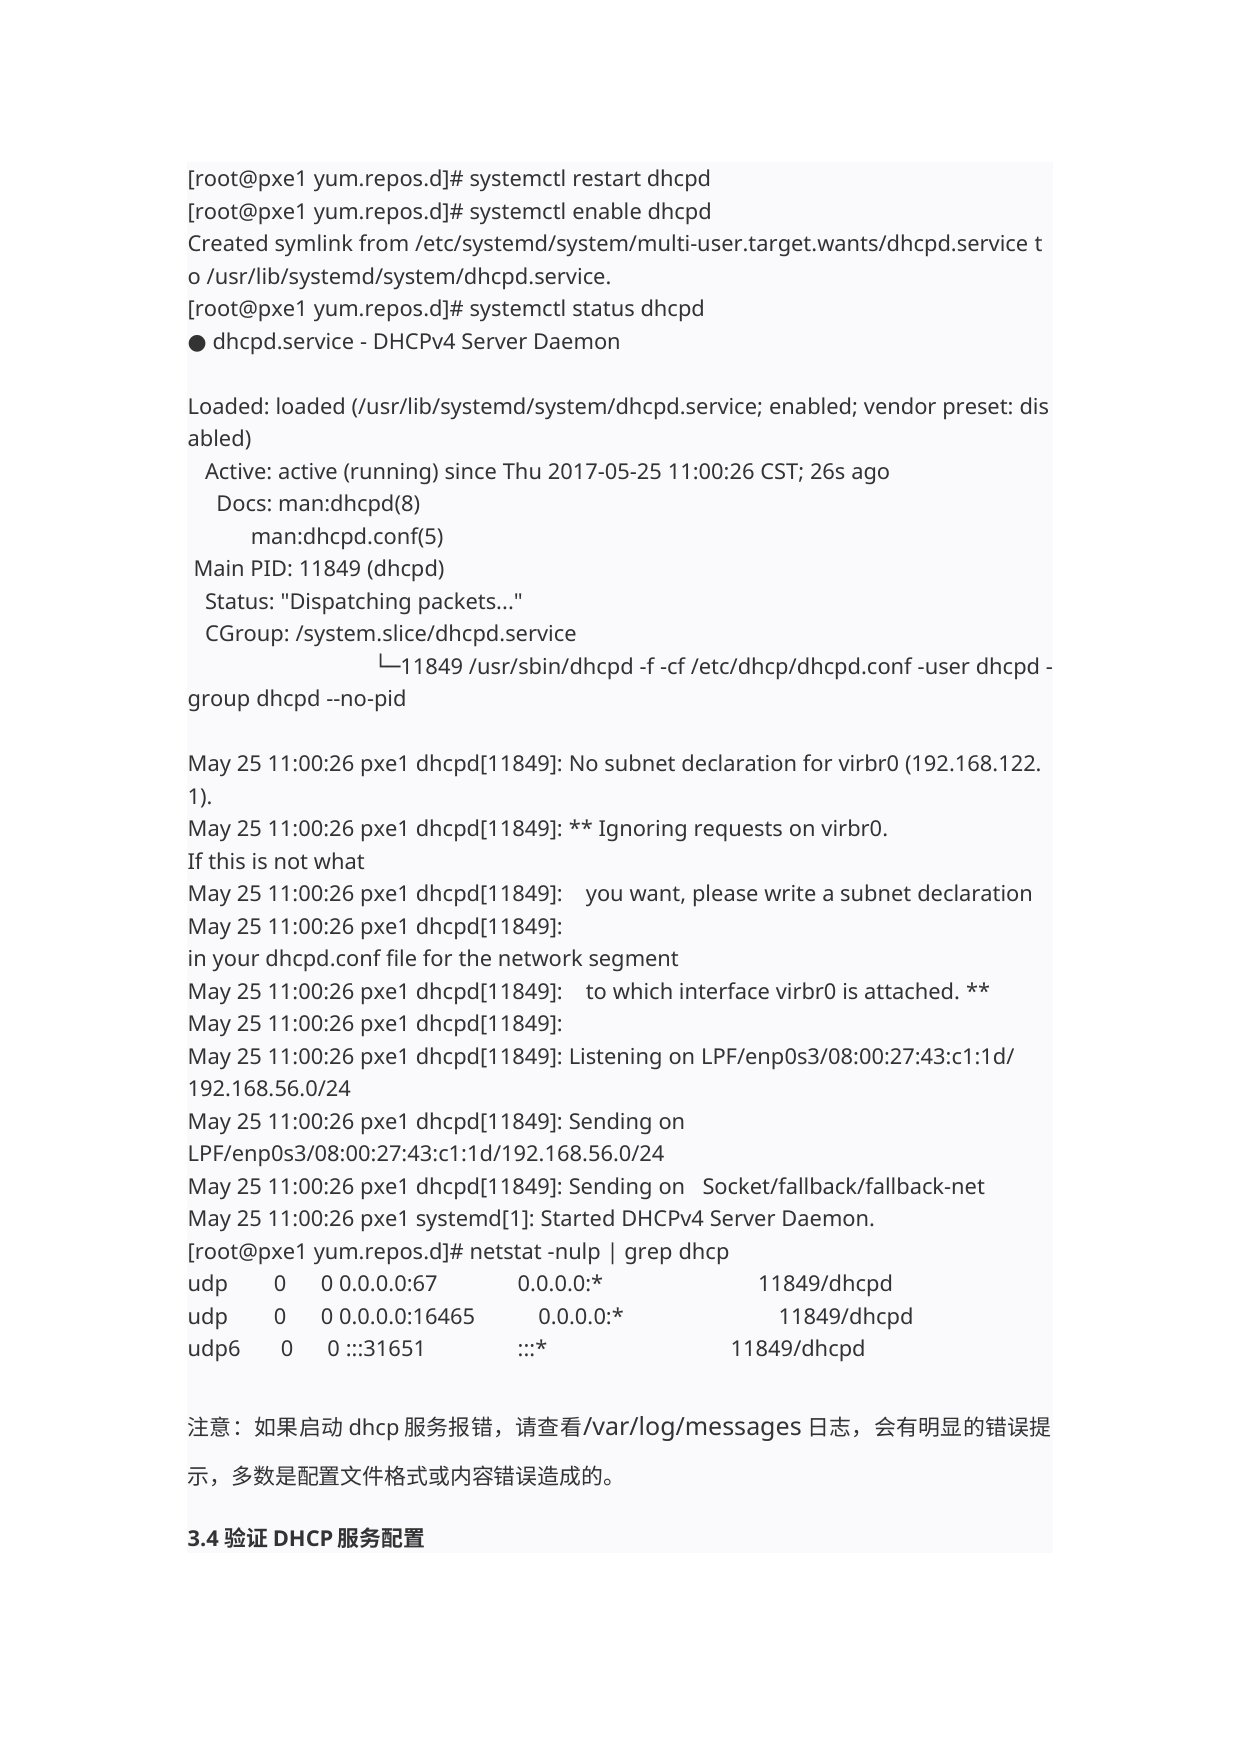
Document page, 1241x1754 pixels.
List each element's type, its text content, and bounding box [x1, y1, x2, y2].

text May 25 11:00:26 pxe1 dhcpd[11849]: Listening on LPF/enp0s3/08:00:27:43:c1:1d/192.168.56.0/24 [187, 1039, 1053, 1104]
text udp 0 0 0.0.0.0:67 0.0.0.0:* 11849/dhcpd [187, 1267, 1053, 1299]
text udp6 0 0 :::31651 :::* 11849/dhcpd [187, 1332, 1053, 1364]
text Loaded: loaded (/usr/lib/systemd/system/dhcpd.service; enabled; vendor preset: disabled) [187, 357, 1053, 454]
text May 25 11:00:26 pxe1 dhcpd[11849]: [187, 1007, 1053, 1039]
text CGroup: /system.slice/dhcpd.service [187, 617, 1053, 649]
text May 25 11:00:26 pxe1 dhcpd[11849]: to which interface virbr0 is attached. ** [187, 974, 1053, 1007]
text Main PID: 11849 (dhcpd) [187, 552, 1053, 584]
text udp 0 0 0.0.0.0:16465 0.0.0.0:* 11849/dhcpd [187, 1299, 1053, 1332]
text [root@pxe1 yum.repos.d]# systemctl enable dhcpd [187, 194, 1053, 227]
text 注意：如果启动dhcp服务报错，请查看/var/log/messages日志，会有明显的错误提示，多数是配置文件格式或内容错误造成的。 [187, 1394, 1053, 1491]
text Status: "Dispatching packets..." [187, 584, 1053, 617]
text Created symlink from /etc/systemd/system/multi-user.target.wants/dhcpd.service to /usr/lib/systemd/system/dhcpd.service. [187, 227, 1053, 292]
text [root@pxe1 yum.repos.d]# systemctl restart dhcpd [187, 162, 1053, 194]
text ● dhcpd.service - DHCPv4 Server Daemon [187, 324, 1053, 357]
text 3.4 验证DHCP服务配置 [187, 1520, 1053, 1553]
text man:dhcpd.conf(5) [187, 519, 1053, 552]
text [root@pxe1 yum.repos.d]# systemctl status dhcpd [187, 292, 1053, 324]
text [root@pxe1 yum.repos.d]# netstat -nulp | grep dhcp [187, 1234, 1053, 1267]
text └─11849 /usr/sbin/dhcpd -f -cf /etc/dhcp/dhcpd.conf -user dhcpd -group dhcpd --no-pid [187, 649, 1053, 714]
text May 25 11:00:26 pxe1 dhcpd[11849]: in your dhcpd.conf file for the network segment [187, 909, 1053, 974]
text May 25 11:00:26 pxe1 dhcpd[11849]: Sending on Socket/fallback/fallback-net [187, 1169, 1053, 1202]
text Active: active (running) since Thu 2017-05-25 11:00:26 CST; 26s ago [187, 454, 1053, 487]
text May 25 11:00:26 pxe1 dhcpd[11849]: Sending on LPF/enp0s3/08:00:27:43:c1:1d/192.168.56.0/24 [187, 1104, 1053, 1169]
text May 25 11:00:26 pxe1 systemd[1]: Started DHCPv4 Server Daemon. [187, 1202, 1053, 1234]
text May 25 11:00:26 pxe1 dhcpd[11849]: ** Ignoring requests on virbr0. If this is not what [187, 812, 1053, 877]
text Docs: man:dhcpd(8) [187, 487, 1053, 519]
text May 25 11:00:26 pxe1 dhcpd[11849]: No subnet declaration for virbr0 (192.168.122.1). [187, 747, 1053, 812]
text May 25 11:00:26 pxe1 dhcpd[11849]: you want, please write a subnet declaration [187, 877, 1053, 909]
